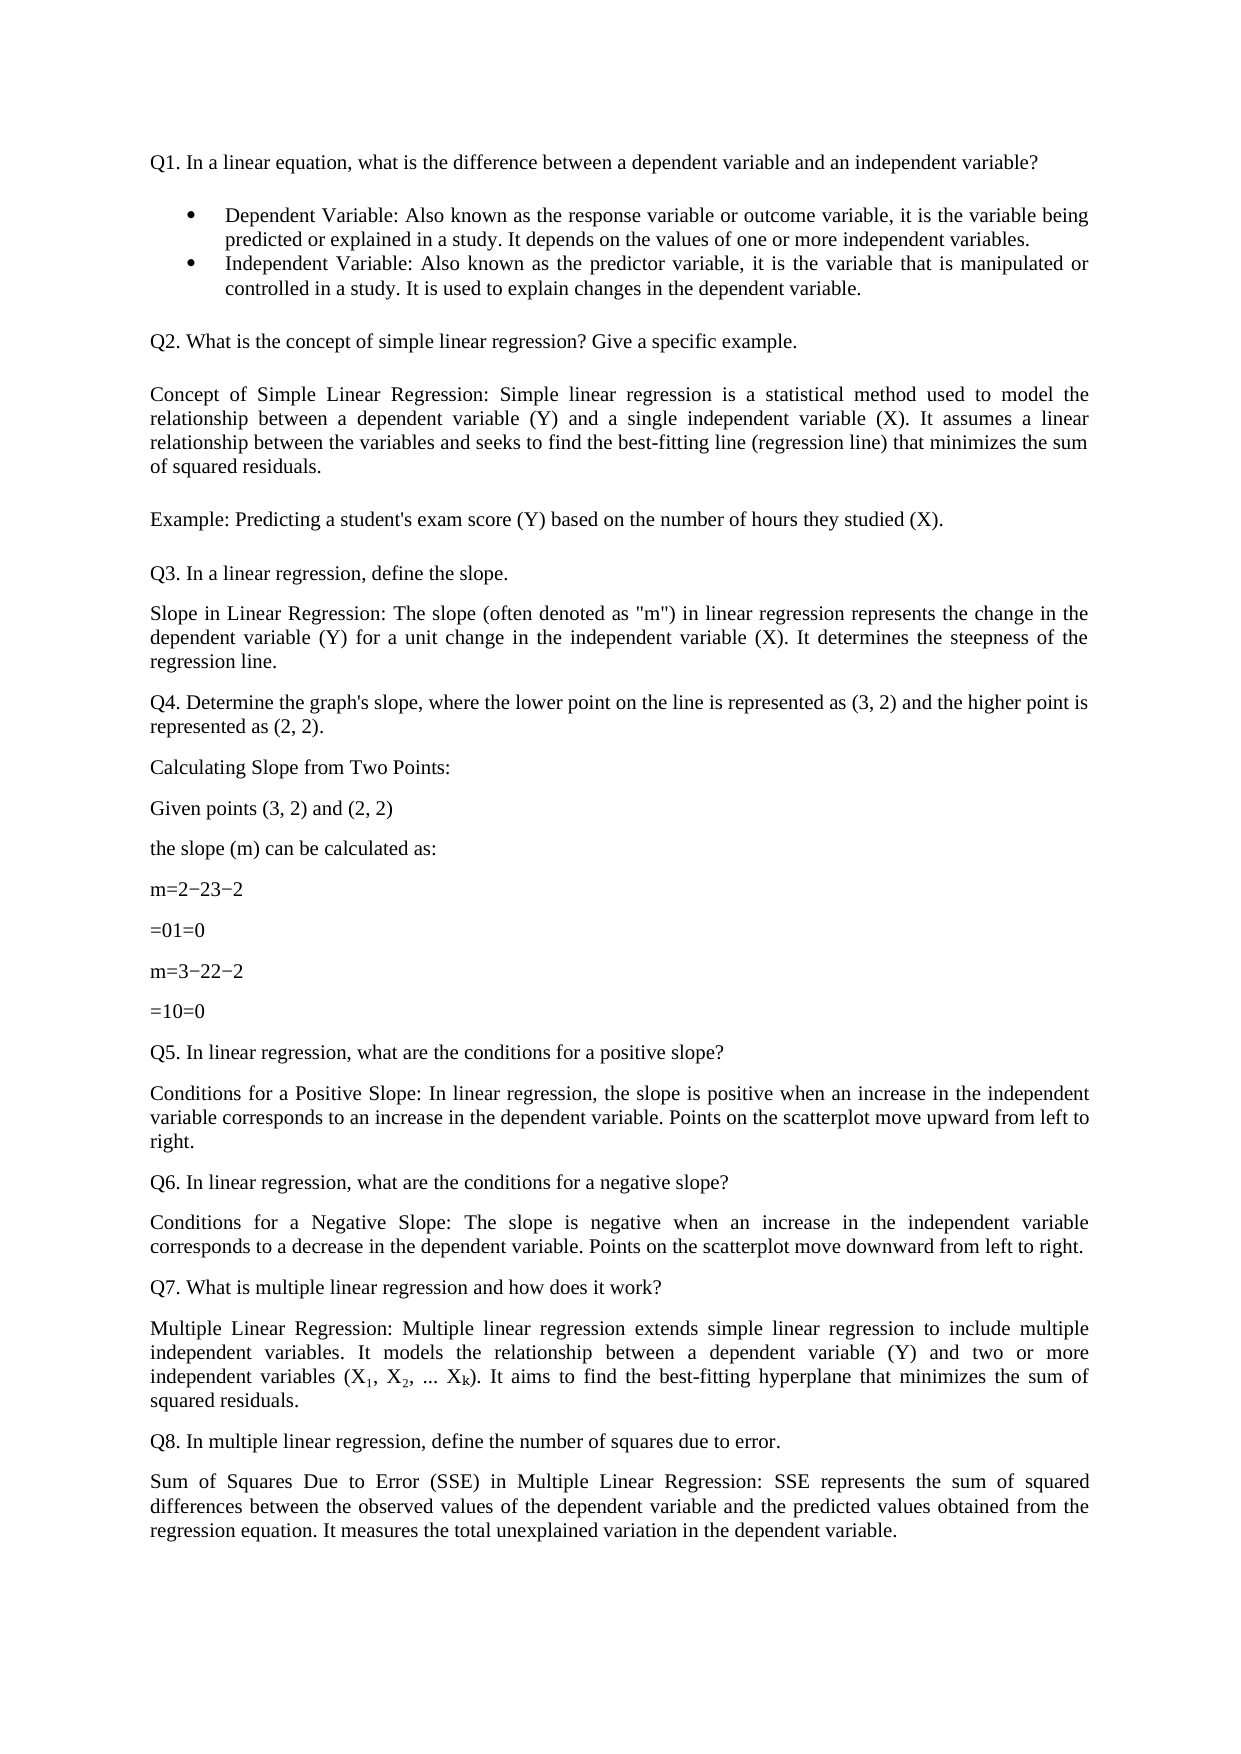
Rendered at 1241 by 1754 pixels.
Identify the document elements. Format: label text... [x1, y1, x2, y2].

text Multiple Linear Regression: Multiple linear regression extends simple linear regression to include multiple independent variables. It models the relationship between a dependent variable (Y) and two or more independent variables (X₁, X₂, ... Xₖ). It aims to find the best-fitting hyperplane that minimizes the sum of squared residuals. [150, 1316, 1090, 1412]
text m=3−22−2​ [150, 958, 1090, 983]
text =10​=0 [150, 999, 1090, 1023]
text Q3. In a linear regression, define the slope. [150, 561, 1090, 584]
text Sum of Squares Due to Error (SSE) in Multiple Linear Regression: SSE represents the sum of squared differences between the observed values of the dependent variable and the predicted values obtained from the regression equation. It measures the total unexplained variation in the dependent variable. [150, 1469, 1090, 1542]
text Slope in Linear Regression: The slope (often denoted as "m") in linear regression represents the change in the dependent variable (Y) for a unit change in the independent variable (X). It determines the steepness of the regression line. [150, 601, 1090, 673]
text Conditions for a Positive Slope: In linear regression, the slope is positive when an increase in the independent variable corresponds to an increase in the dependent variable. Points on the scatterplot move upward from left to right. [150, 1081, 1090, 1153]
text Conditions for a Negative Slope: The slope is negative when an increase in the independent variable corresponds to a decrease in the dependent variable. Points on the scatterplot move downward from left to right. [150, 1210, 1090, 1258]
text Given points (3, 2) and (2, 2) [150, 796, 1090, 820]
list Dependent Variable: Also known as the response variable or outcome variable, it is the variable being predicted or explained in a study. It depends on the values of one or more independent variables. [187, 203, 1090, 251]
text Q4. Determine the graph's slope, where the lower point on the line is represented as (3, 2) and the higher point is represented as (2, 2). [150, 690, 1090, 738]
text Example: Predicting a student's exam score (Y) based on the number of hours they studied (X). [150, 507, 1090, 531]
text Q5. In linear regression, what are the conditions for a positive slope? [150, 1040, 1090, 1064]
text Concept of Simple Linear Regression: Simple linear regression is a statistical method used to model the relationship between a dependent variable (Y) and a single independent variable (X). It assumes a linear relationship between the variables and seeks to find the best-fitting line (regression line) that minimizes the sum of squared residuals. [150, 382, 1090, 478]
text Q2. What is the concept of simple linear regression? Give a specific example. [150, 329, 1090, 353]
text the slope (m) can be calculated as: [150, 836, 1090, 860]
text Q7. What is multiple linear regression and how does it work? [150, 1275, 1090, 1299]
text Q1. In a linear equation, what is the difference between a dependent variable and an independent variable? [150, 150, 1090, 174]
text Calculating Slope from Two Points: [150, 755, 1090, 779]
list Independent Variable: Also known as the predictor variable, it is the variable that is manipulated or controlled in a study. It is used to explain changes in the dependent variable. [187, 251, 1090, 299]
text m=2−23−2 [150, 877, 1090, 901]
text Q6. In linear regression, what are the conditions for a negative slope? [150, 1169, 1090, 1194]
text Q8. In multiple linear regression, define the number of squares due to error. [150, 1429, 1090, 1453]
text =01=0 [150, 918, 1090, 942]
